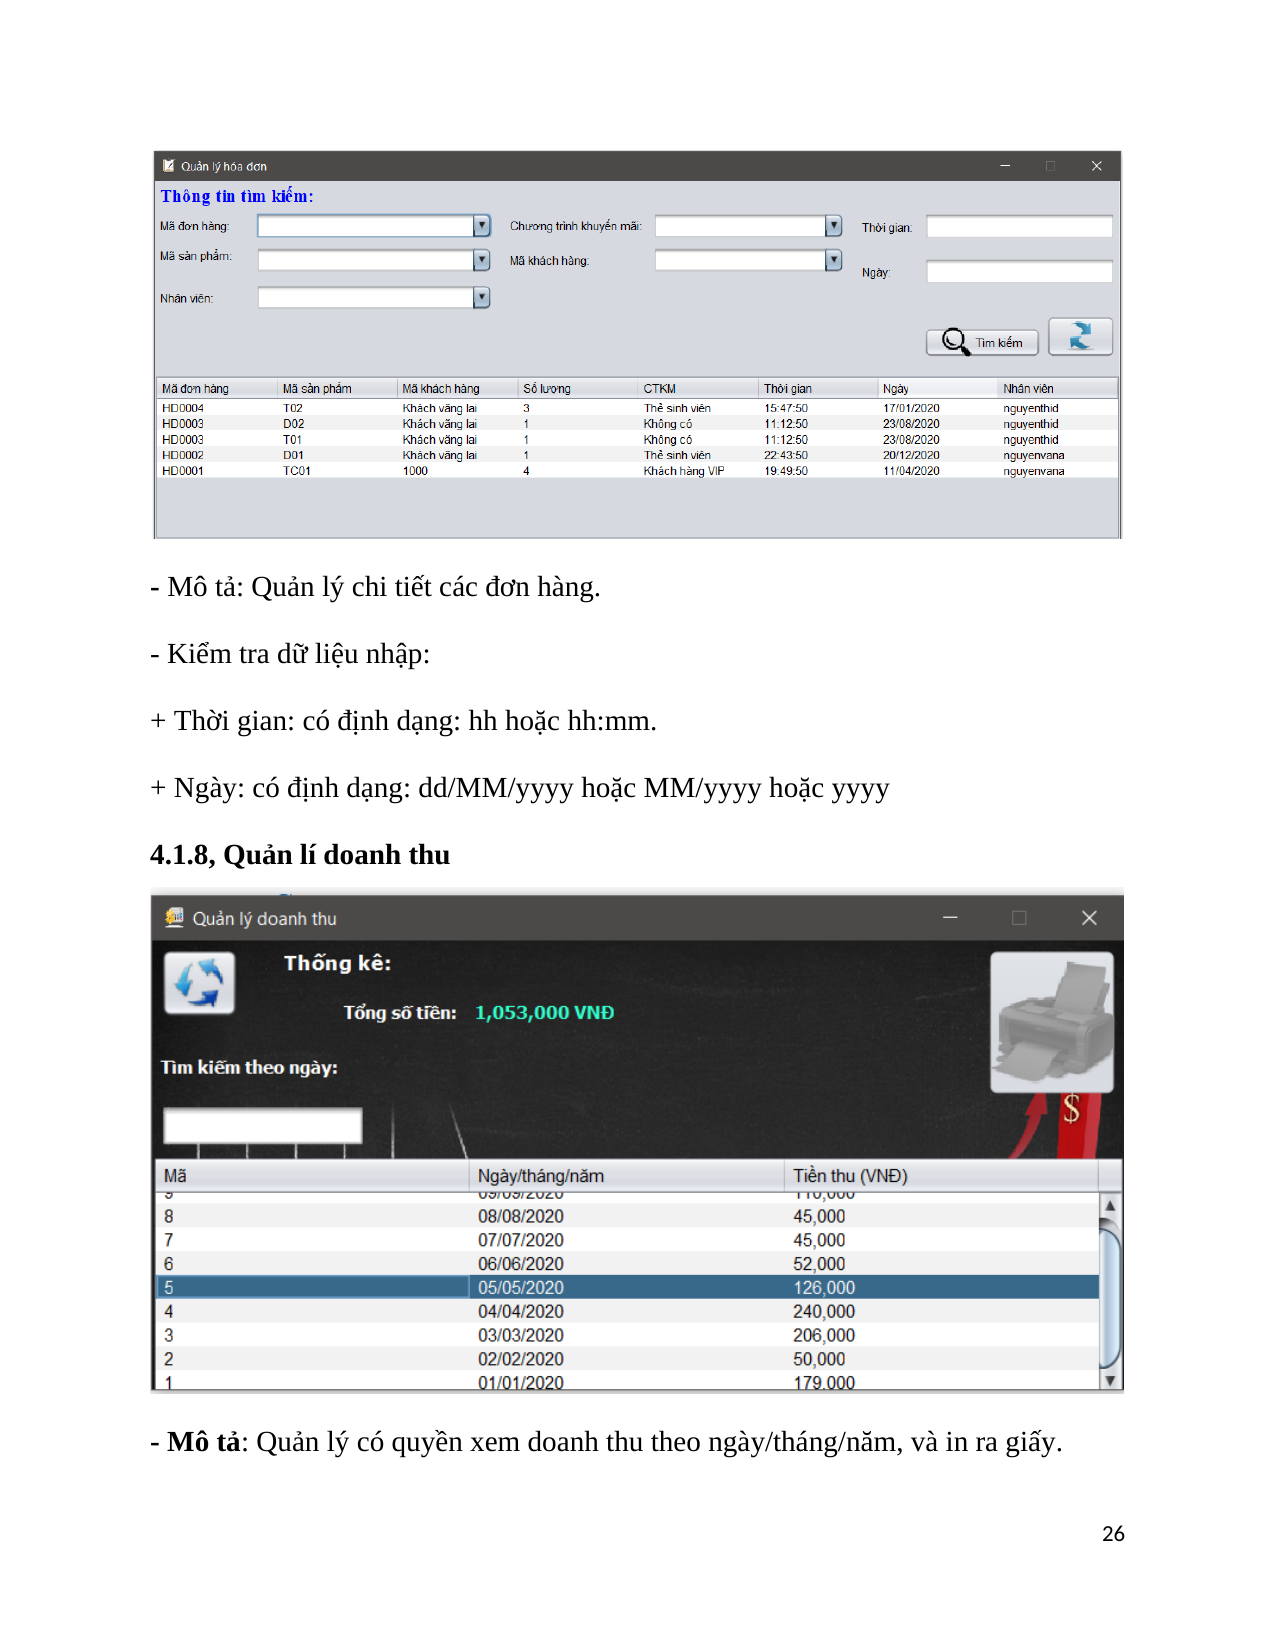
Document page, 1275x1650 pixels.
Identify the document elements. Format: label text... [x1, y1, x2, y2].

subtitle 4.1.8, Quản lí doanh thu [150, 837, 1125, 871]
text - Kiểm tra dữ liệu nhập: [150, 636, 1125, 670]
text + Thời gian: có định dạng: hh hoặc hh:mm. [150, 703, 1125, 737]
text - Mô tả: Quản lý có quyền xem doanh thu theo ngày/tháng/năm, và in ra giấy. [150, 1424, 1125, 1458]
picture [150, 887, 1124, 1394]
picture [152, 150, 1123, 539]
text + Ngày: có định dạng: dd/MM/yyyy hoặc MM/yyyy hoặc yyyy [150, 770, 1125, 804]
text - Mô tả: Quản lý chi tiết các đơn hàng. [150, 569, 1125, 603]
